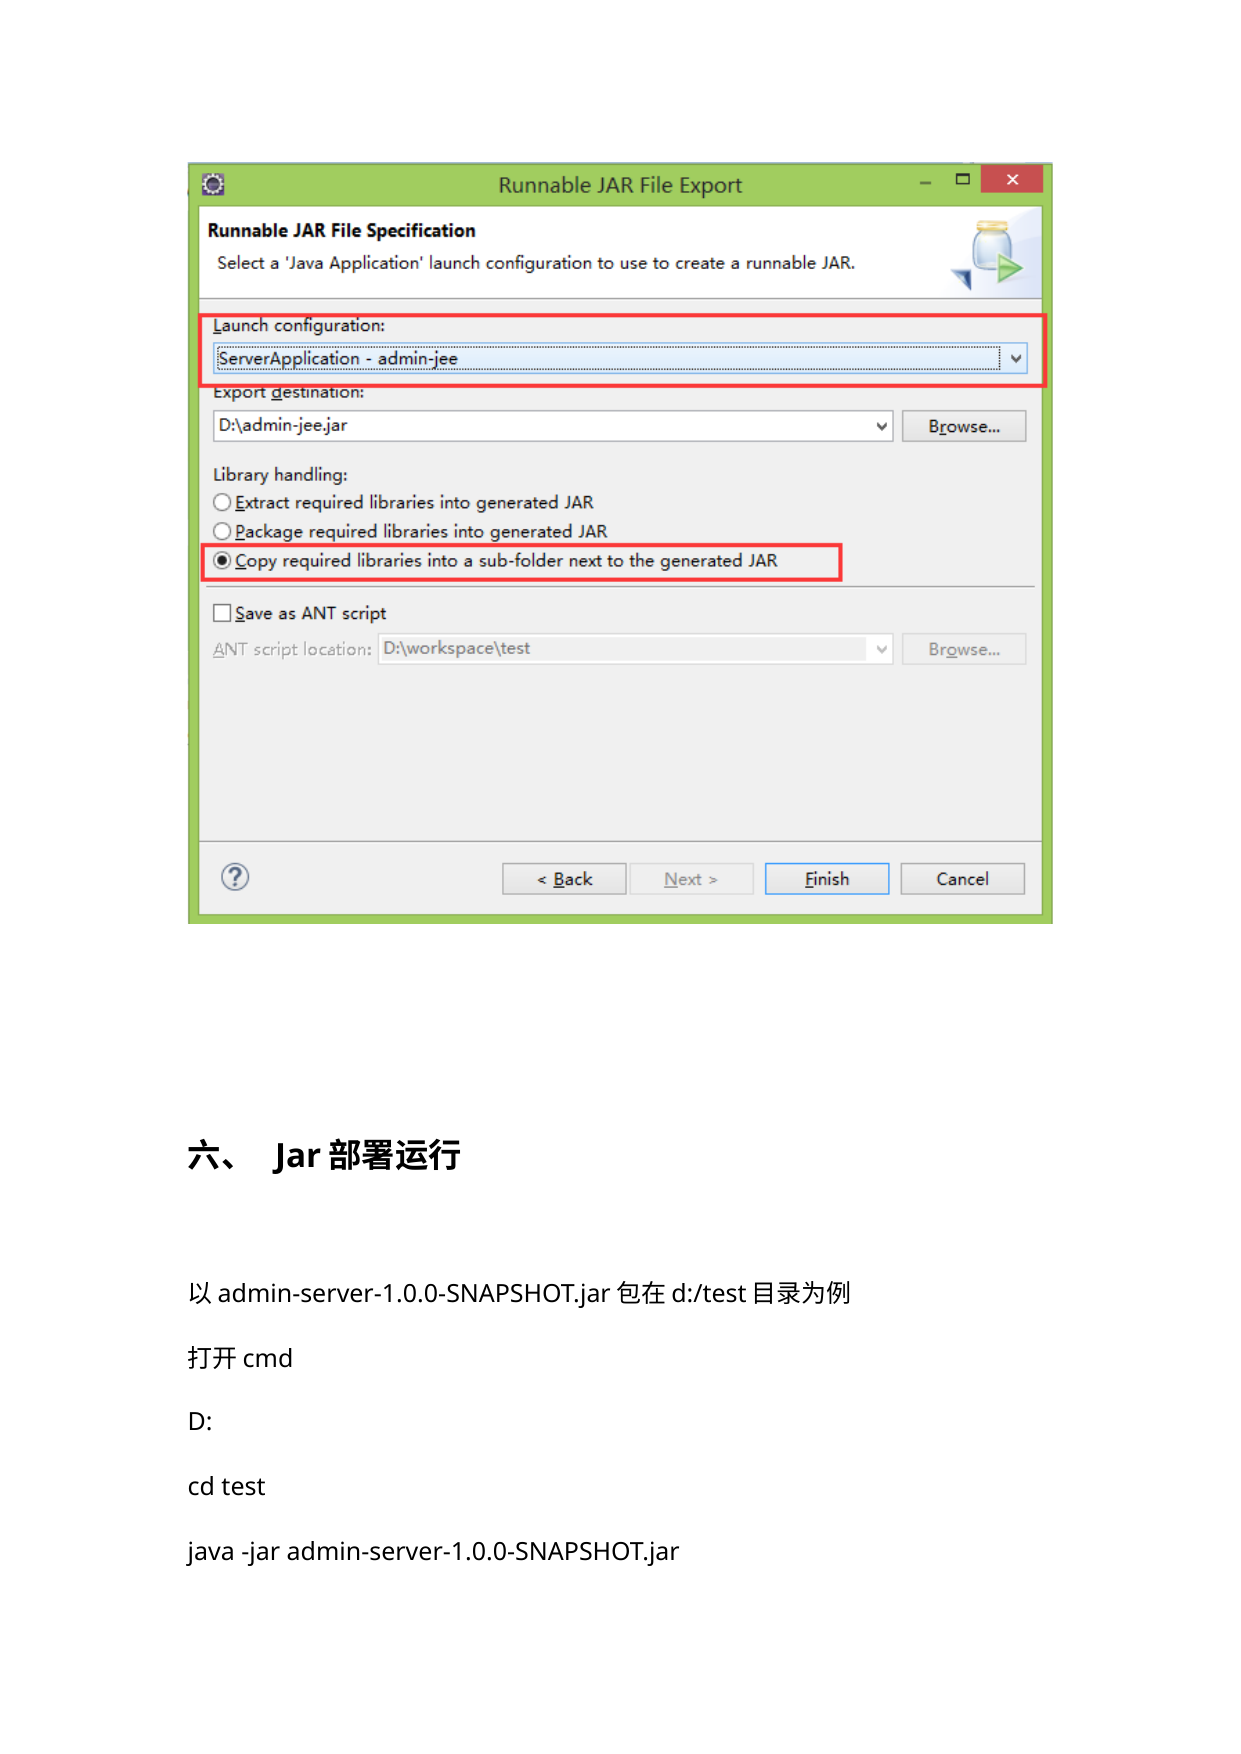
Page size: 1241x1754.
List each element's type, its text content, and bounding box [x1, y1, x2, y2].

text 打开cmd [187, 1324, 1053, 1389]
picture [187, 162, 1053, 924]
text java -jar admin-server-1.0.0-SNAPSHOT.jar [187, 1519, 1053, 1584]
text 以admin-server-1.0.0-SNAPSHOT.jar包在d:/test目录为例 [187, 1259, 1053, 1324]
subtitle Jar部署运行 [187, 1121, 1053, 1186]
text D: [187, 1389, 1053, 1454]
text cd test [187, 1454, 1053, 1519]
